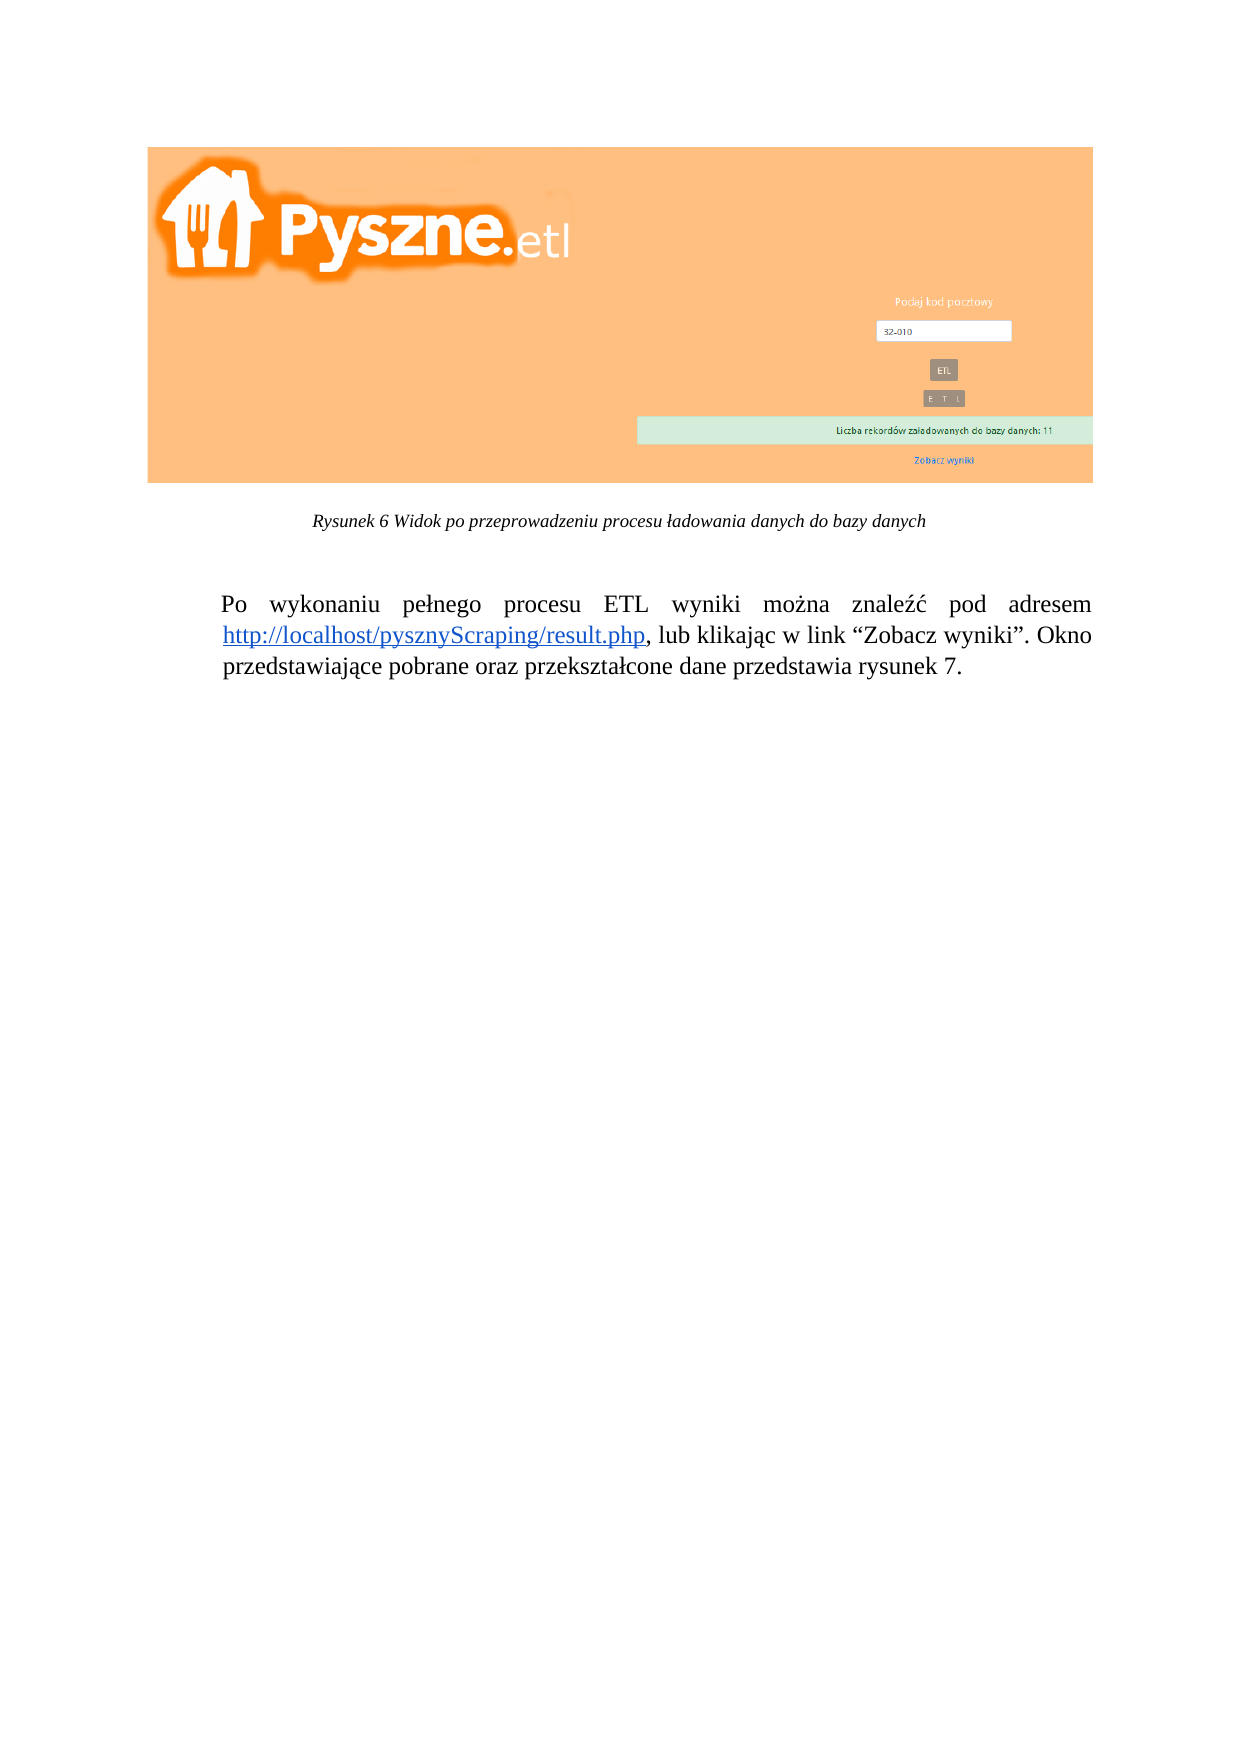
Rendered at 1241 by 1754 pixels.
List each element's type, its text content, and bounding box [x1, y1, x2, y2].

picture [147, 147, 1093, 483]
text Po wykonaniu pełnego procesu ETL wyniki można znaleźć pod adresem http://localhost/pysznyScraping/result.php, lub klikając w link “Zobacz wyniki”. Okno przedstawiające pobrane oraz przekształcone dane przedstawia rysunek 7. [221, 589, 1093, 679]
text Rysunek 6 Widok po przeprowadzeniu procesu ładowania danych do bazy danych [148, 510, 1093, 532]
